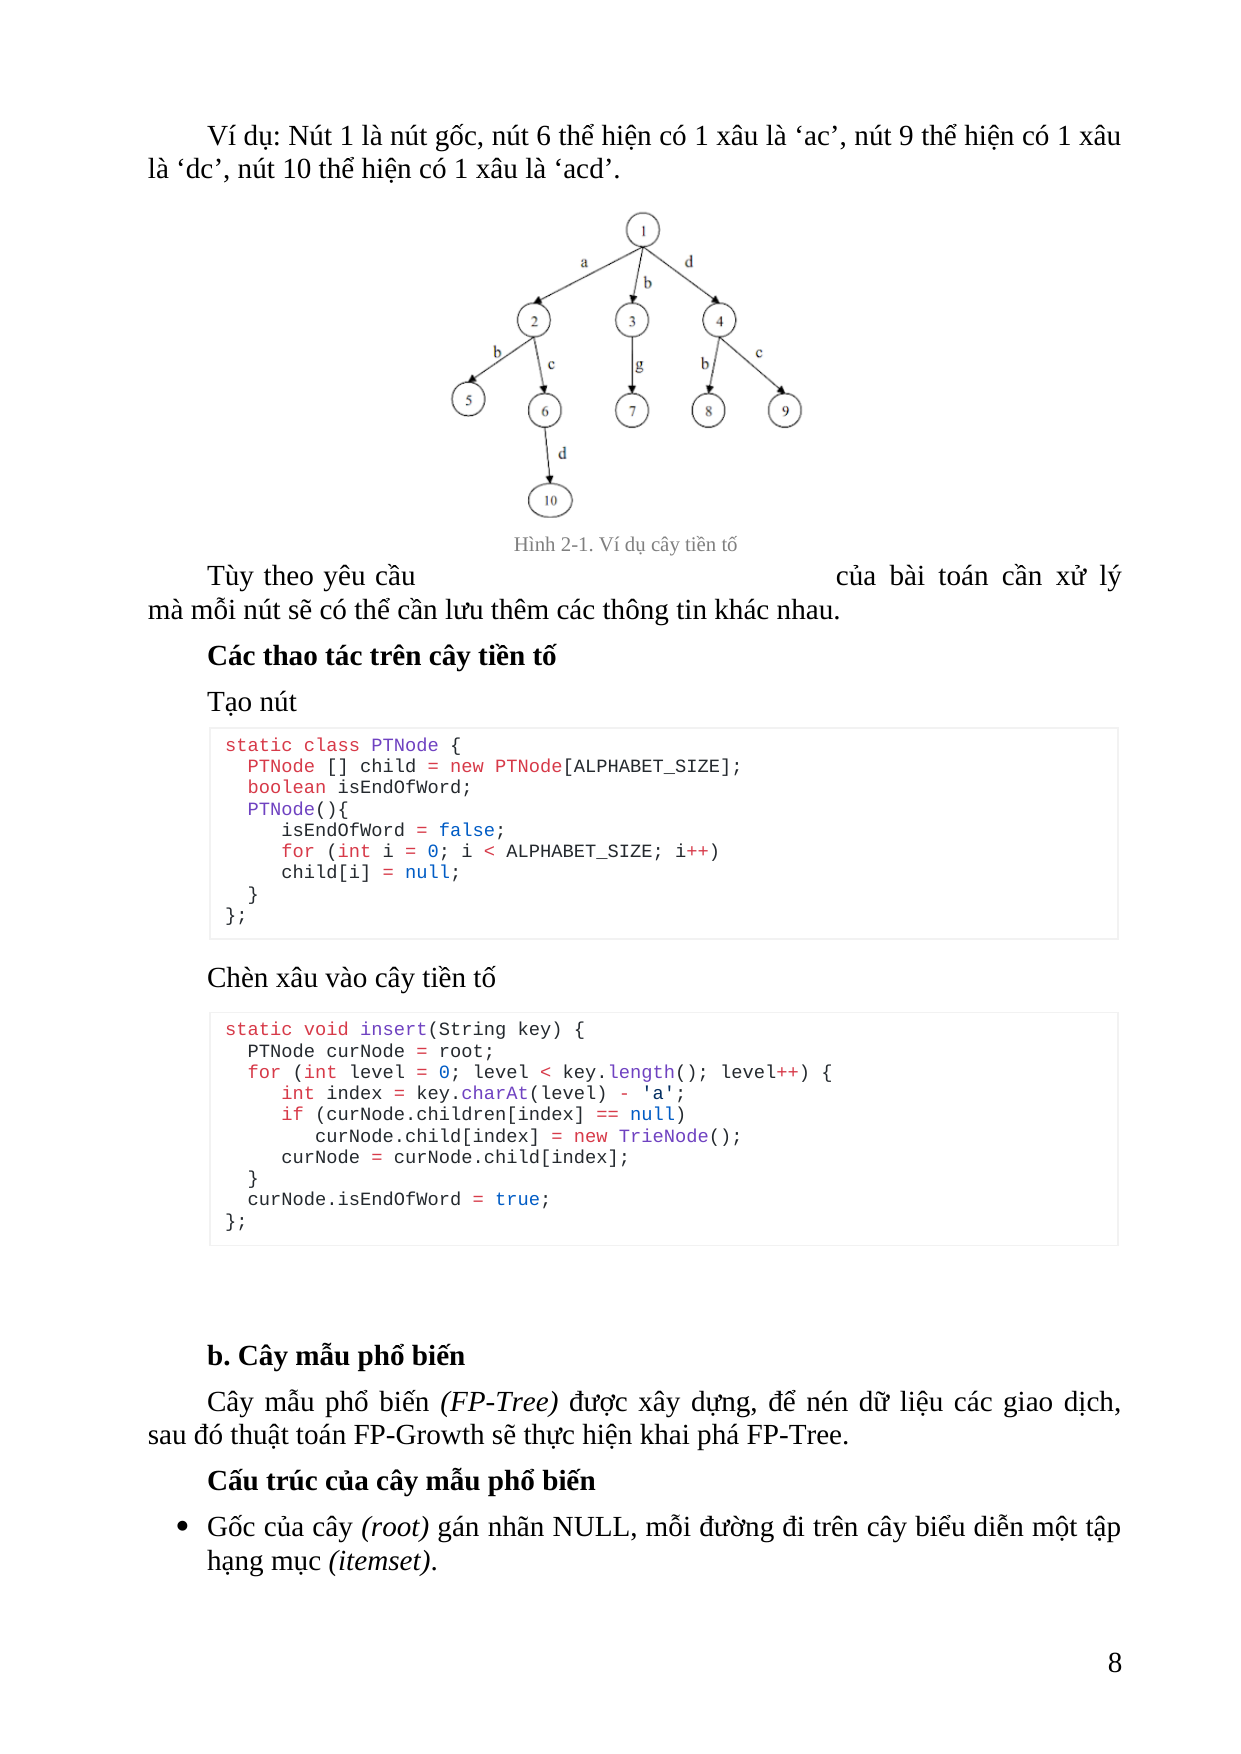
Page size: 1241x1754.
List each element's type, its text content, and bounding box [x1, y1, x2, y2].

list Gốc của cây (root) gán nhãn NULL, mỗi đường đi trên cây biểu diễn một tập hạng mục (itemset). [177, 1509, 1122, 1577]
subtitle Cây mẫu phổ biến [207, 1103, 1122, 1371]
text Cấu trúc của cây mẫu phổ biến [148, 1463, 1122, 1497]
text Tùy theo yêu cầu của bài toán cần xử lý mà mỗi nút sẽ có thể cần lưu thêm các thông tin khác nhau. [148, 558, 1122, 626]
picture [433, 187, 812, 518]
text Ví dụ: Nút 1 là nút gốc, nút 6 thể hiện có 1 xâu là ‘ac’, nút 9 thể hiện có 1 xâu là ‘dc’, nút 10 thể hiện có 1 xâu là ‘acd’. [148, 118, 1122, 185]
text Chèn xâu vào cây tiền tố [148, 730, 1122, 994]
text Các thao tác trên cây tiền tố [148, 638, 1122, 672]
text Cây mẫu phổ biến (FP-Tree) được xây dựng, để nén dữ liệu các giao dịch, sau đó thuật toán FP-Growth sẽ thực hiện khai phá FP-Tree. [148, 1384, 1122, 1451]
text Tạo nút [148, 684, 1122, 718]
